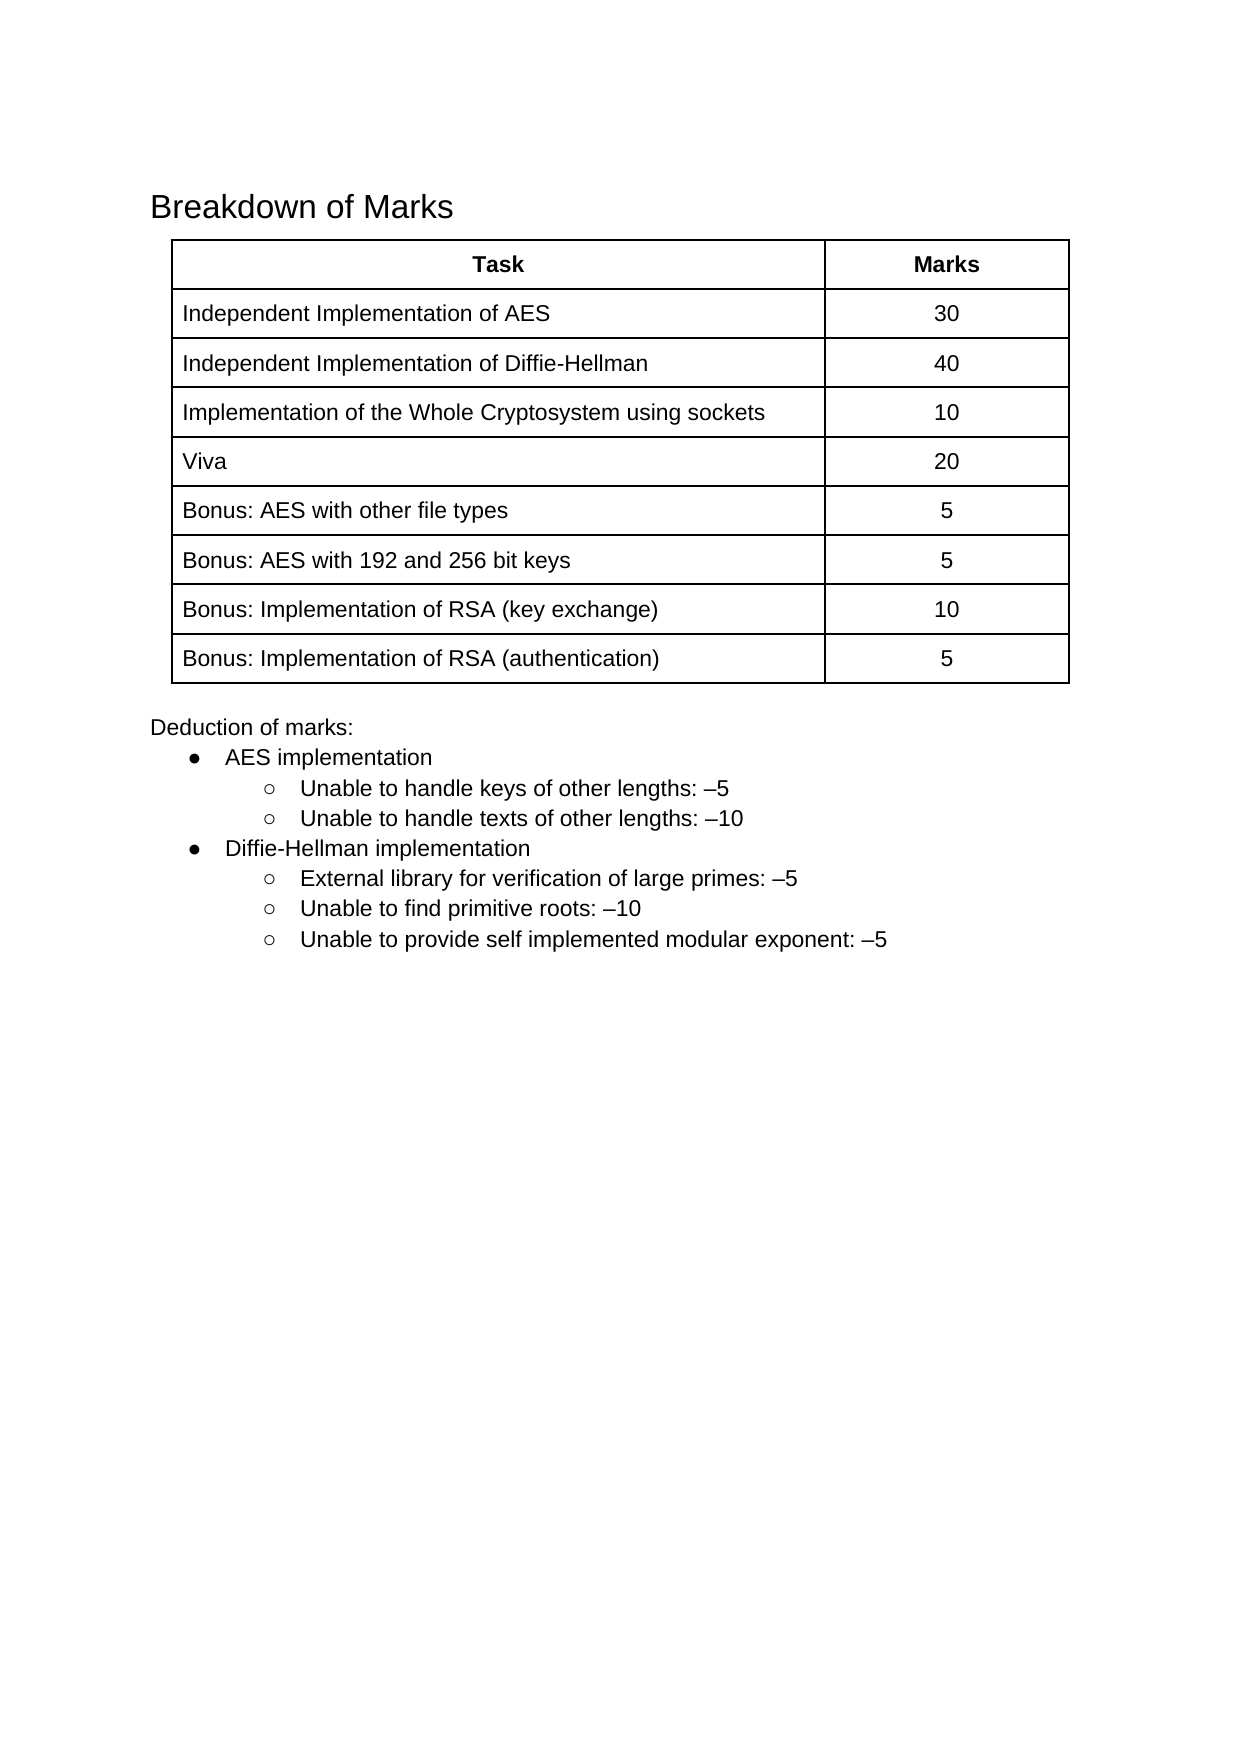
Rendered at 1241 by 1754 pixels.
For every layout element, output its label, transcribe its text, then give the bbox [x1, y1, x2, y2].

table_cell 30 [826, 290, 1068, 337]
table_cell Bonus: AES with 192 and 256 bit keys [173, 536, 824, 583]
list Diffie-Hellman implementation [187, 835, 1090, 861]
table_header Marks [826, 241, 1068, 288]
table_cell 5 [826, 536, 1068, 583]
table_cell Implementation of the Whole Cryptosystem using sockets [173, 388, 824, 436]
table_cell Viva [173, 438, 824, 485]
table_header Task [173, 241, 824, 288]
table_cell Bonus: Implementation of RSA (authentication) [173, 635, 824, 682]
table_cell Bonus: Implementation of RSA (key exchange) [173, 585, 824, 633]
table_cell 5 [826, 487, 1068, 534]
table_cell 40 [826, 339, 1068, 386]
list Unable to handle keys of other lengths: –5 [262, 774, 1090, 801]
list Unable to handle texts of other lengths: –10 [262, 805, 1090, 831]
list Unable to provide self implemented modular exponent: –5 [262, 926, 1090, 952]
table_cell 5 [826, 635, 1068, 682]
table_cell 10 [826, 388, 1068, 436]
table_cell Independent Implementation of AES [173, 290, 824, 337]
table_cell 20 [826, 438, 1068, 485]
table_cell Bonus: AES with other file types [173, 487, 824, 534]
table_cell 10 [826, 585, 1068, 633]
list AES implementation [187, 744, 1090, 771]
list Unable to find primitive roots: –10 [262, 895, 1090, 922]
table_cell Independent Implementation of Diffie-Hellman [173, 339, 824, 386]
list External library for verification of large primes: –5 [262, 865, 1090, 892]
subtitle Breakdown of Marks [150, 187, 1090, 226]
text Deduction of marks: [150, 714, 1090, 741]
